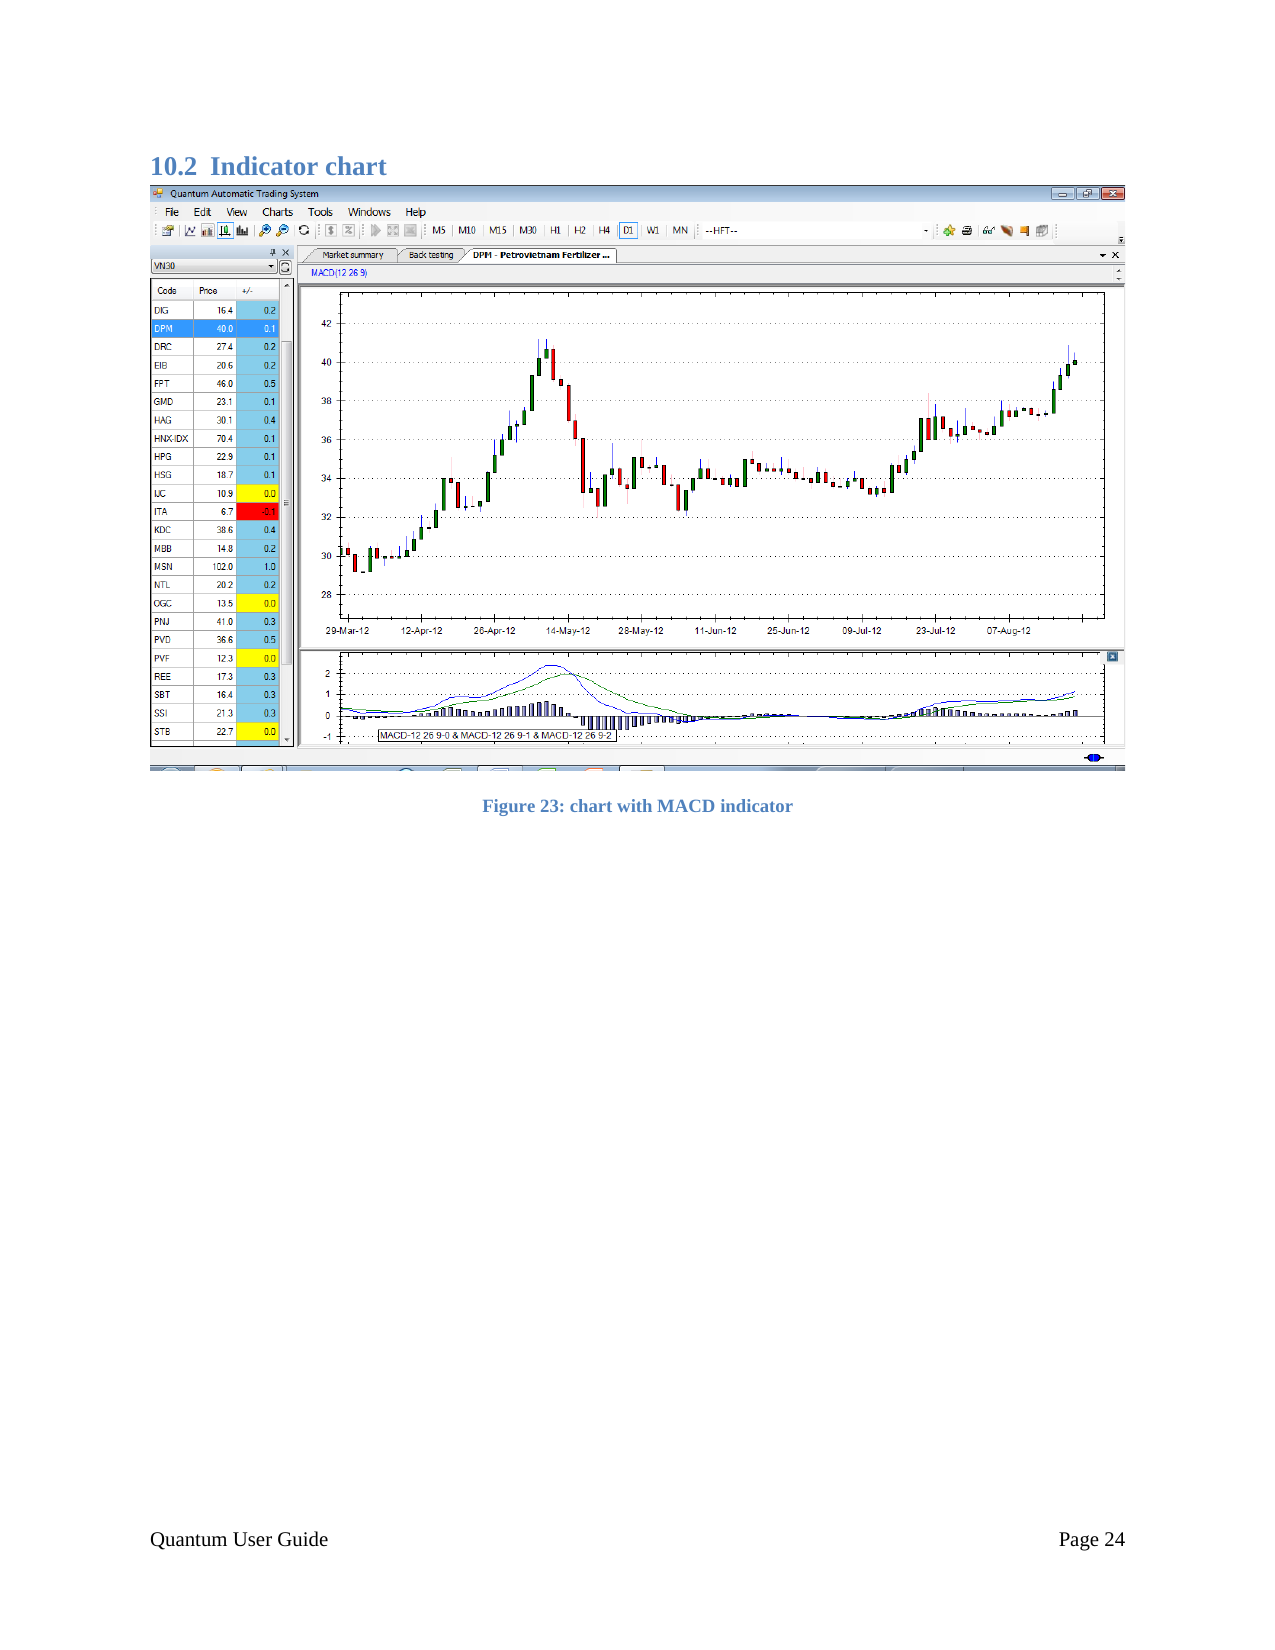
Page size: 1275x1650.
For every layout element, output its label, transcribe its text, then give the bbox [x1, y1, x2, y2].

subtitle Indicator chart [150, 150, 1125, 181]
picture [150, 185, 1125, 771]
